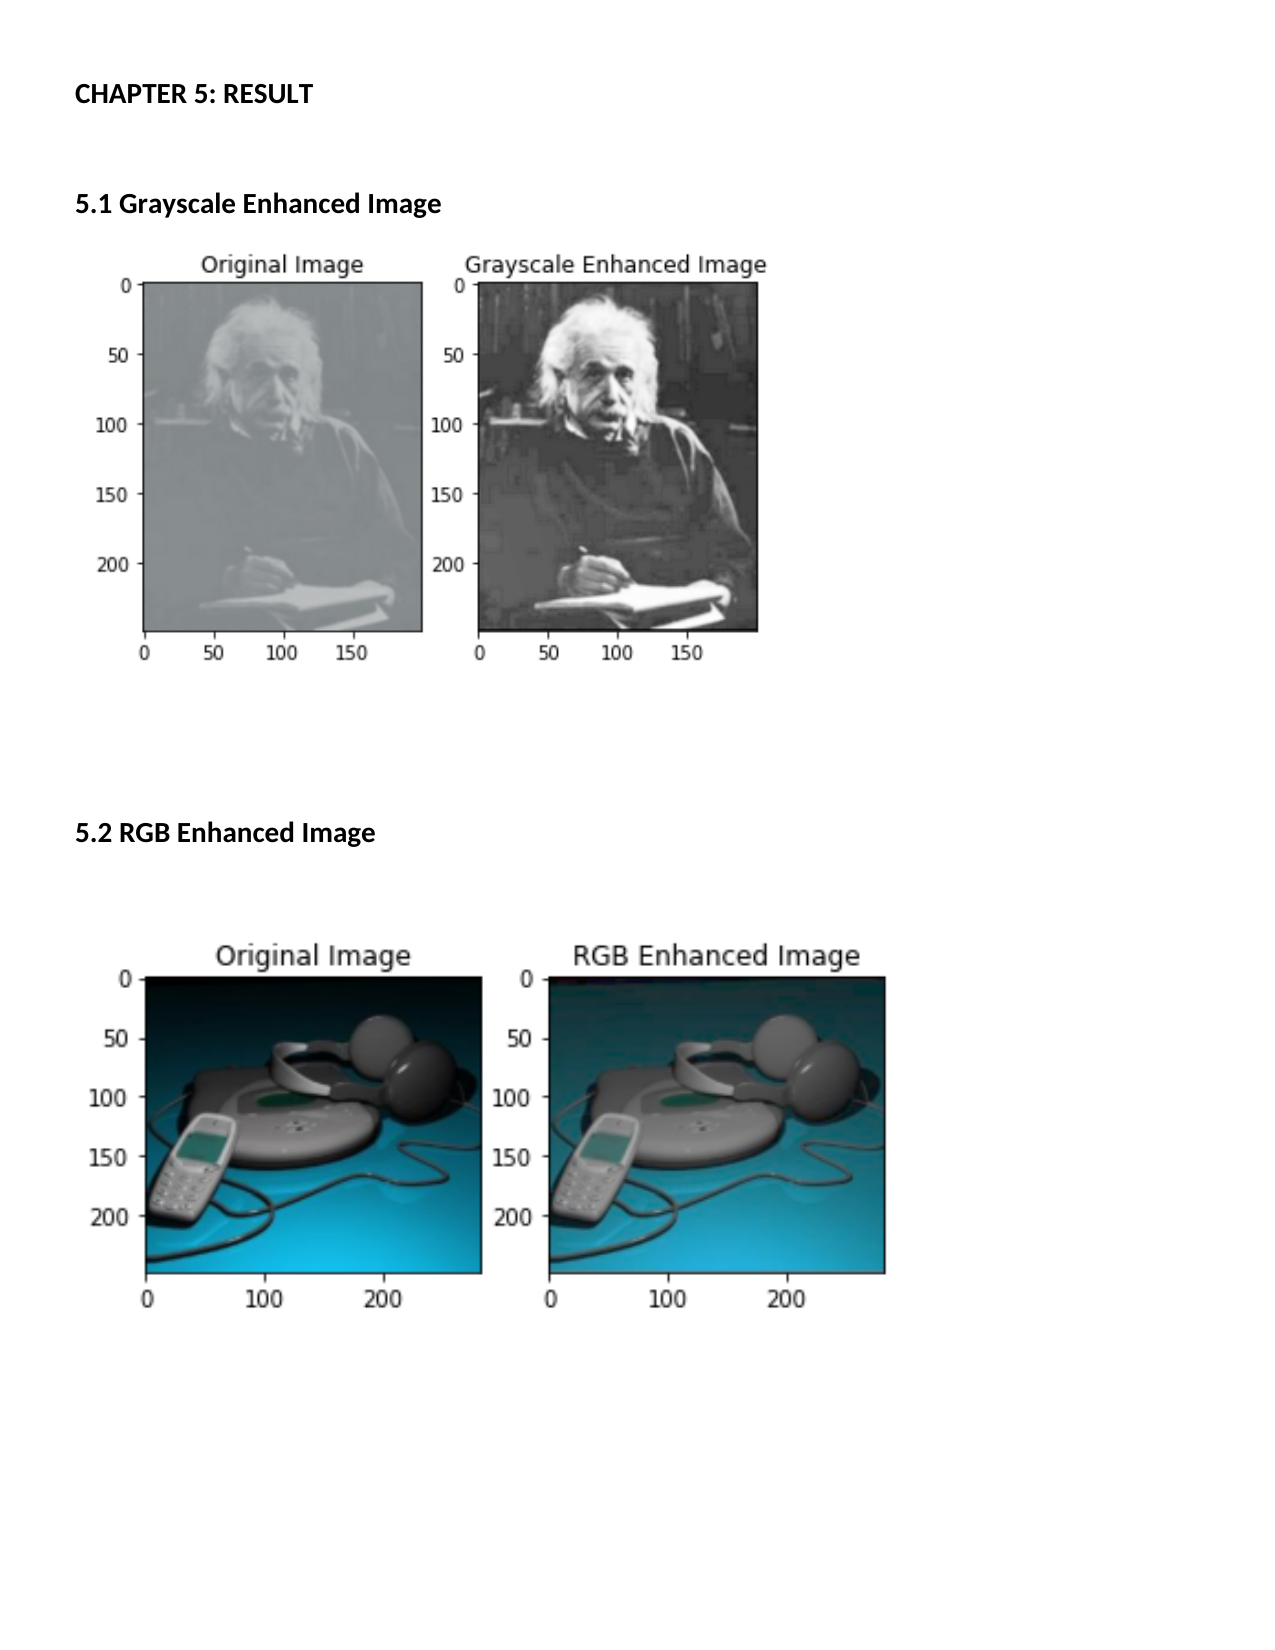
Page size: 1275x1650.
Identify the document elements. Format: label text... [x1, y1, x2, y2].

picture [75, 240, 797, 686]
text 5.2 RGB Enhanced Image [75, 814, 1200, 850]
text 5.1 Grayscale Enhanced Image [75, 185, 1200, 221]
text CHAPTER 5: RESULT [75, 75, 1200, 111]
picture [75, 924, 937, 1339]
